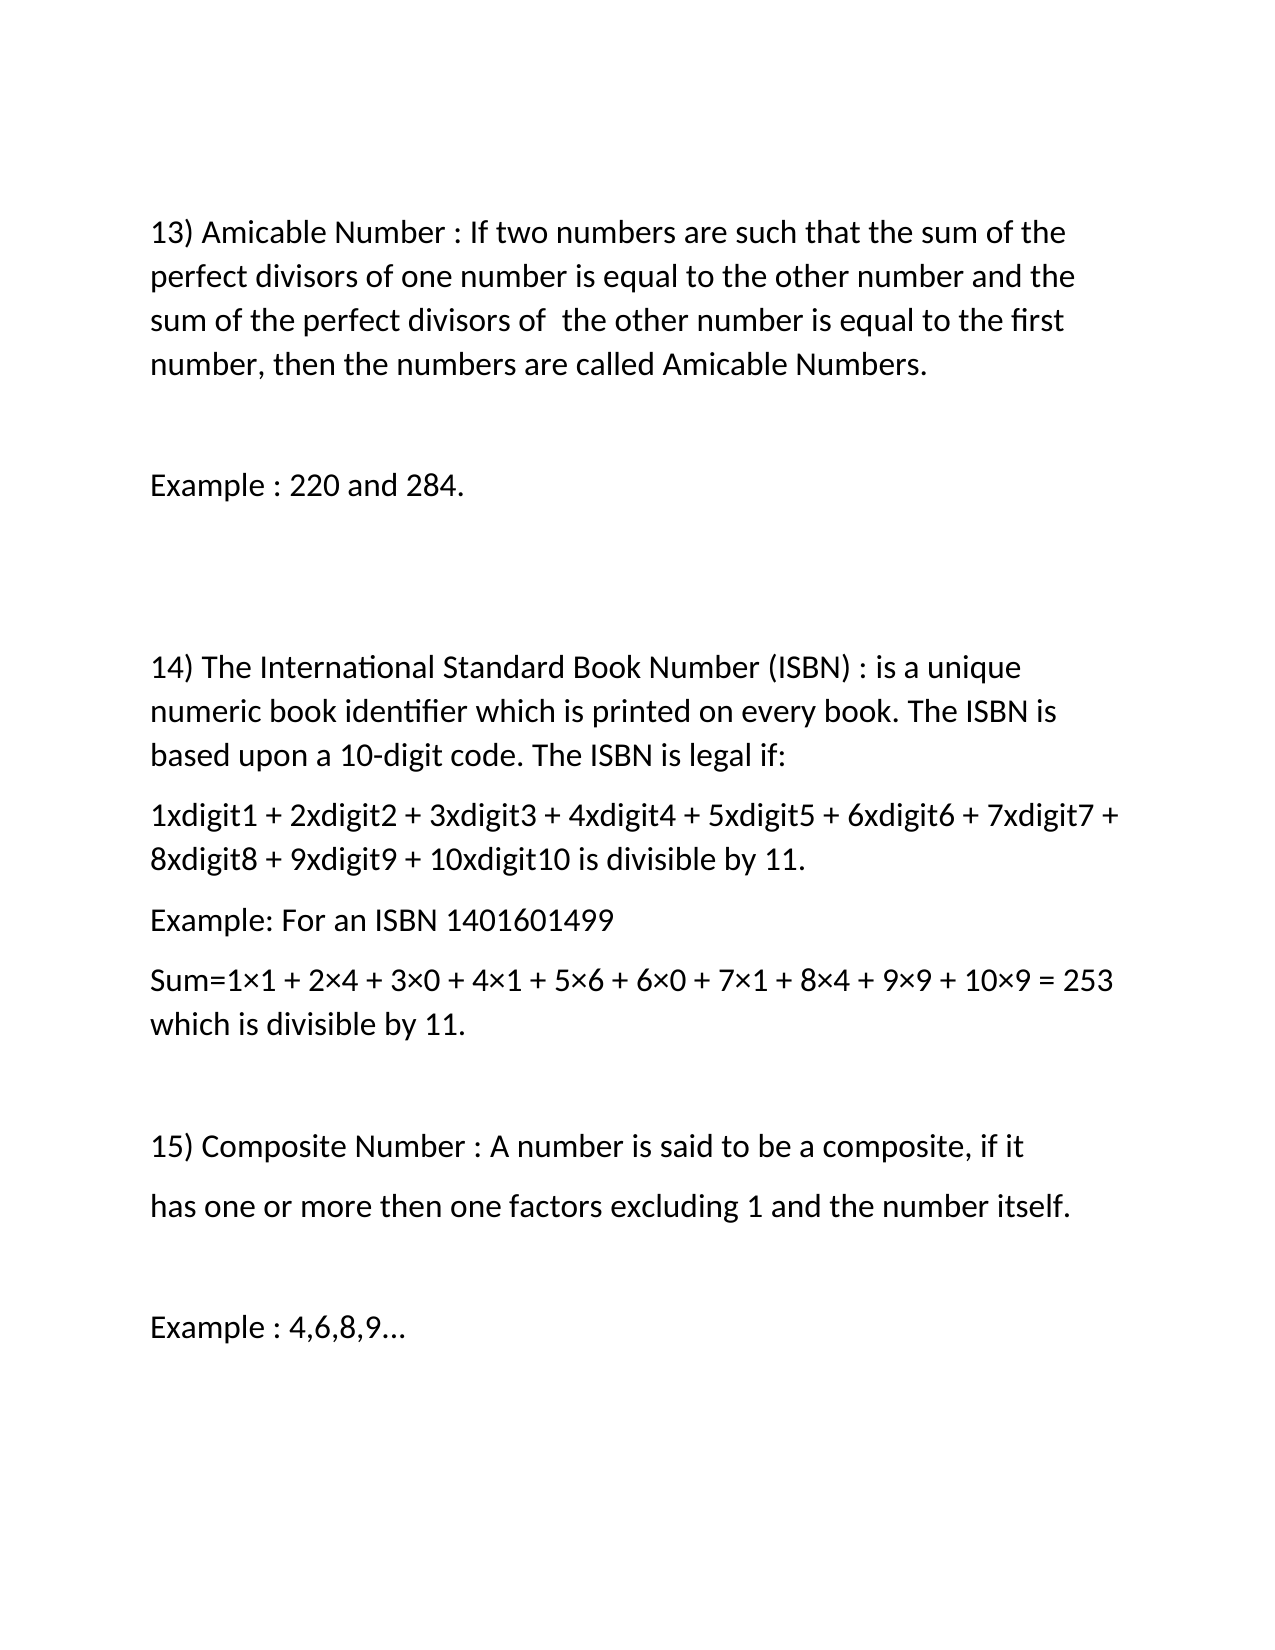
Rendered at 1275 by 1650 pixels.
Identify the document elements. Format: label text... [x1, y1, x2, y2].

text 14) The International Standard Book Number (ISBN) : is a unique numeric book identifier which is printed on every book. The ISBN is based upon a 10-digit code. The ISBN is legal if: [150, 646, 1125, 774]
text 13) Amicable Number : If two numbers are such that the sum of the perfect divisors of one number is equal to the other number and the sum of the perfect divisors of the other number is equal to the first number, then the numbers are called Amicable Numbers. [150, 211, 1125, 383]
text 15) Composite Number : A number is said to be a composite, if it [150, 1124, 1125, 1165]
text Sum=1×1 + 2×4 + 3×0 + 4×1 + 5×6 + 6×0 + 7×1 + 8×4 + 9×9 + 10×9 = 253 which is divisible by 11. [150, 959, 1125, 1044]
text Example : 220 and 284. [150, 464, 1125, 504]
text 1xdigit1 + 2xdigit2 + 3xdigit3 + 4xdigit4 + 5xdigit5 + 6xdigit6 + 7xdigit7 + 8xdigit8 + 9xdigit9 + 10xdigit10 is divisible by 11. [150, 794, 1125, 879]
text has one or more then one factors excluding 1 and the number itself. [150, 1185, 1125, 1226]
text Example: For an ISBN 1401601499 [150, 899, 1125, 939]
text Example : 4,6,8,9... [150, 1306, 1125, 1347]
